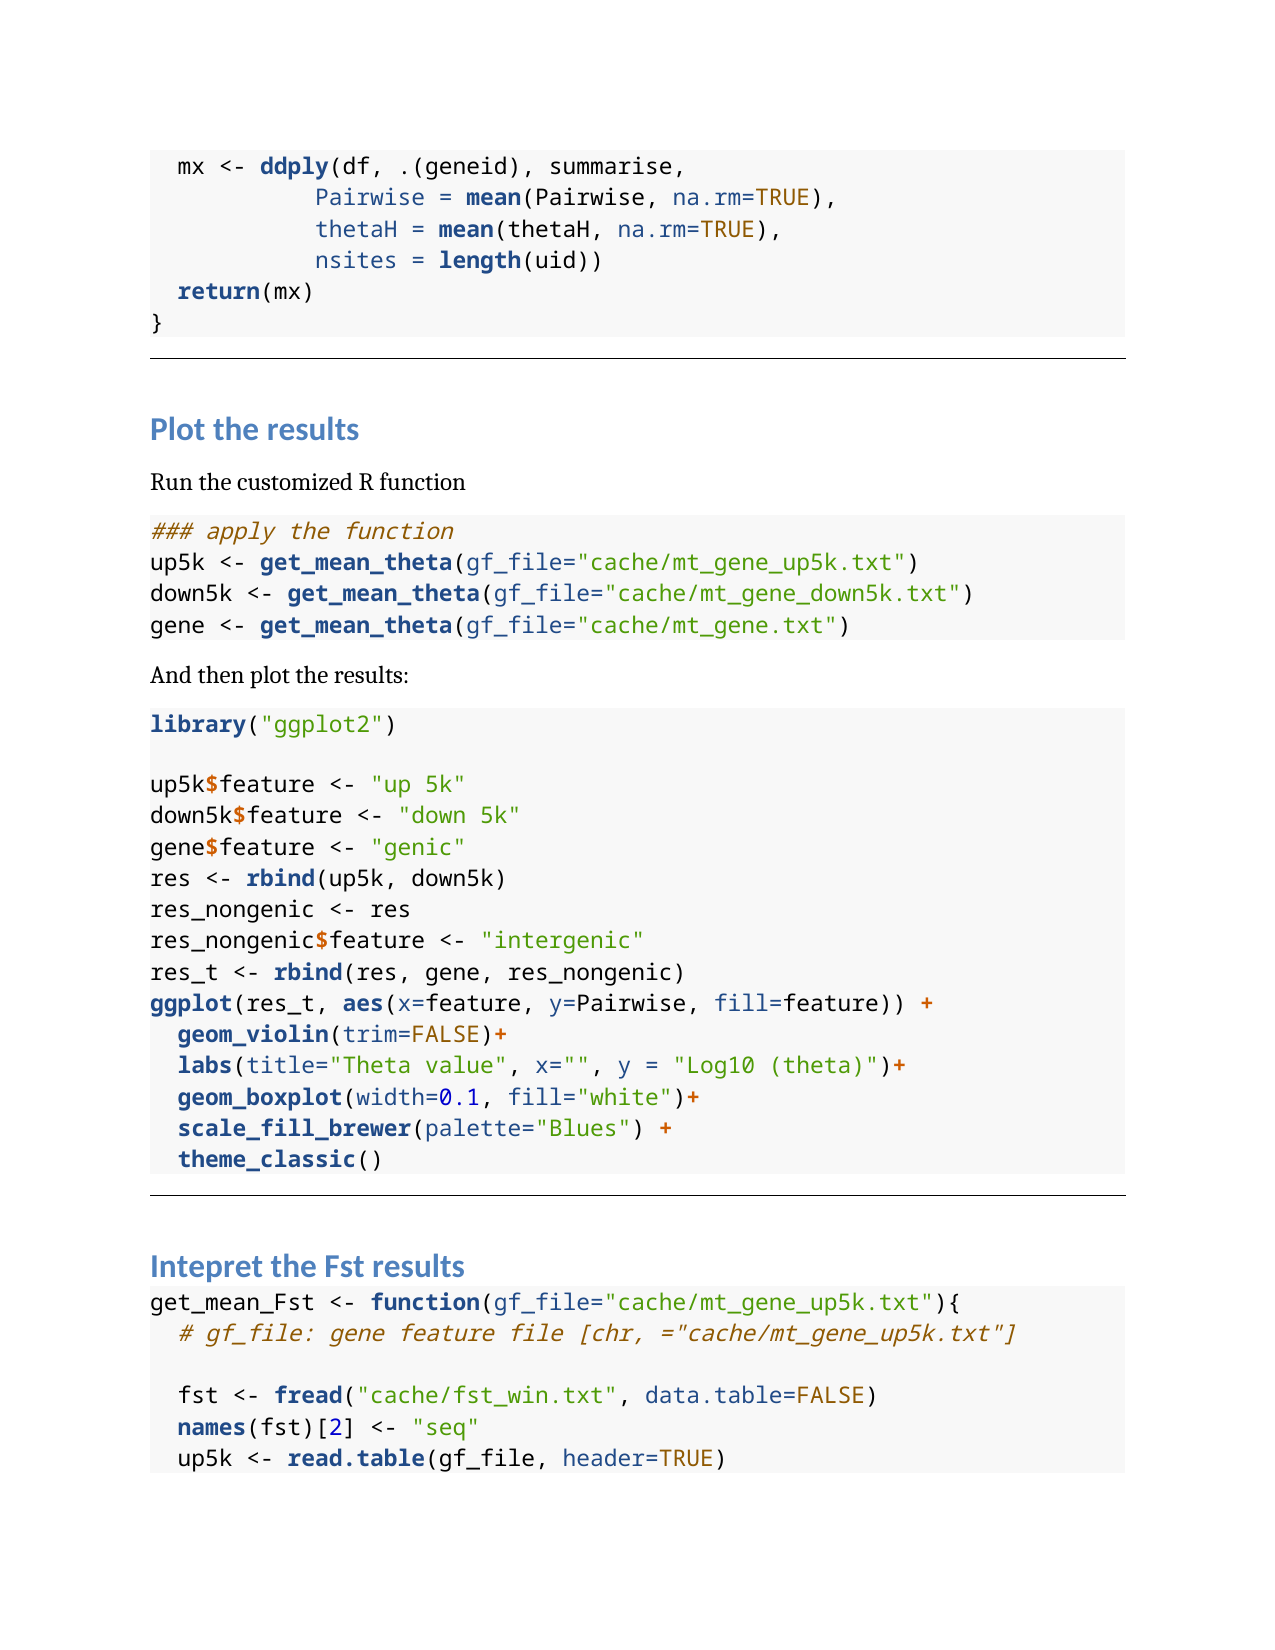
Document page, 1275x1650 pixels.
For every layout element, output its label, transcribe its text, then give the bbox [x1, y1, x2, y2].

text Run the customized R function [150, 467, 1125, 496]
text And then plot the results: [150, 661, 1125, 689]
text ### apply the function up5k <- get_mean_theta(gf_file="cache/mt_gene_up5k.txt") down5k <- get_mean_theta(gf_file="cache/mt_gene_down5k.txt") gene <- get_mean_theta(gf_file="cache/mt_gene.txt") [150, 515, 1125, 640]
subtitle Plot the results [150, 408, 1125, 449]
subtitle Intepret the Fst results [150, 1245, 1125, 1286]
text library("ggplot2") up5k$feature <- "up 5k" down5k$feature <- "down 5k" gene$feature <- "genic" res <- rbind(up5k, down5k) res_nongenic <- res res_nongenic$feature <- "intergenic" res_t <- rbind(res, gene, res_nongenic) ggplot(res_t, aes(x=feature, y=Pairwise, fill=feature)) + geom_violin(trim=FALSE)+ labs(title="Theta value", x="", y = "Log10 (theta)")+ geom_boxplot(width=0.1, fill="white")+ scale_fill_brewer(palette="Blues") + theme_classic() [150, 708, 1125, 1174]
